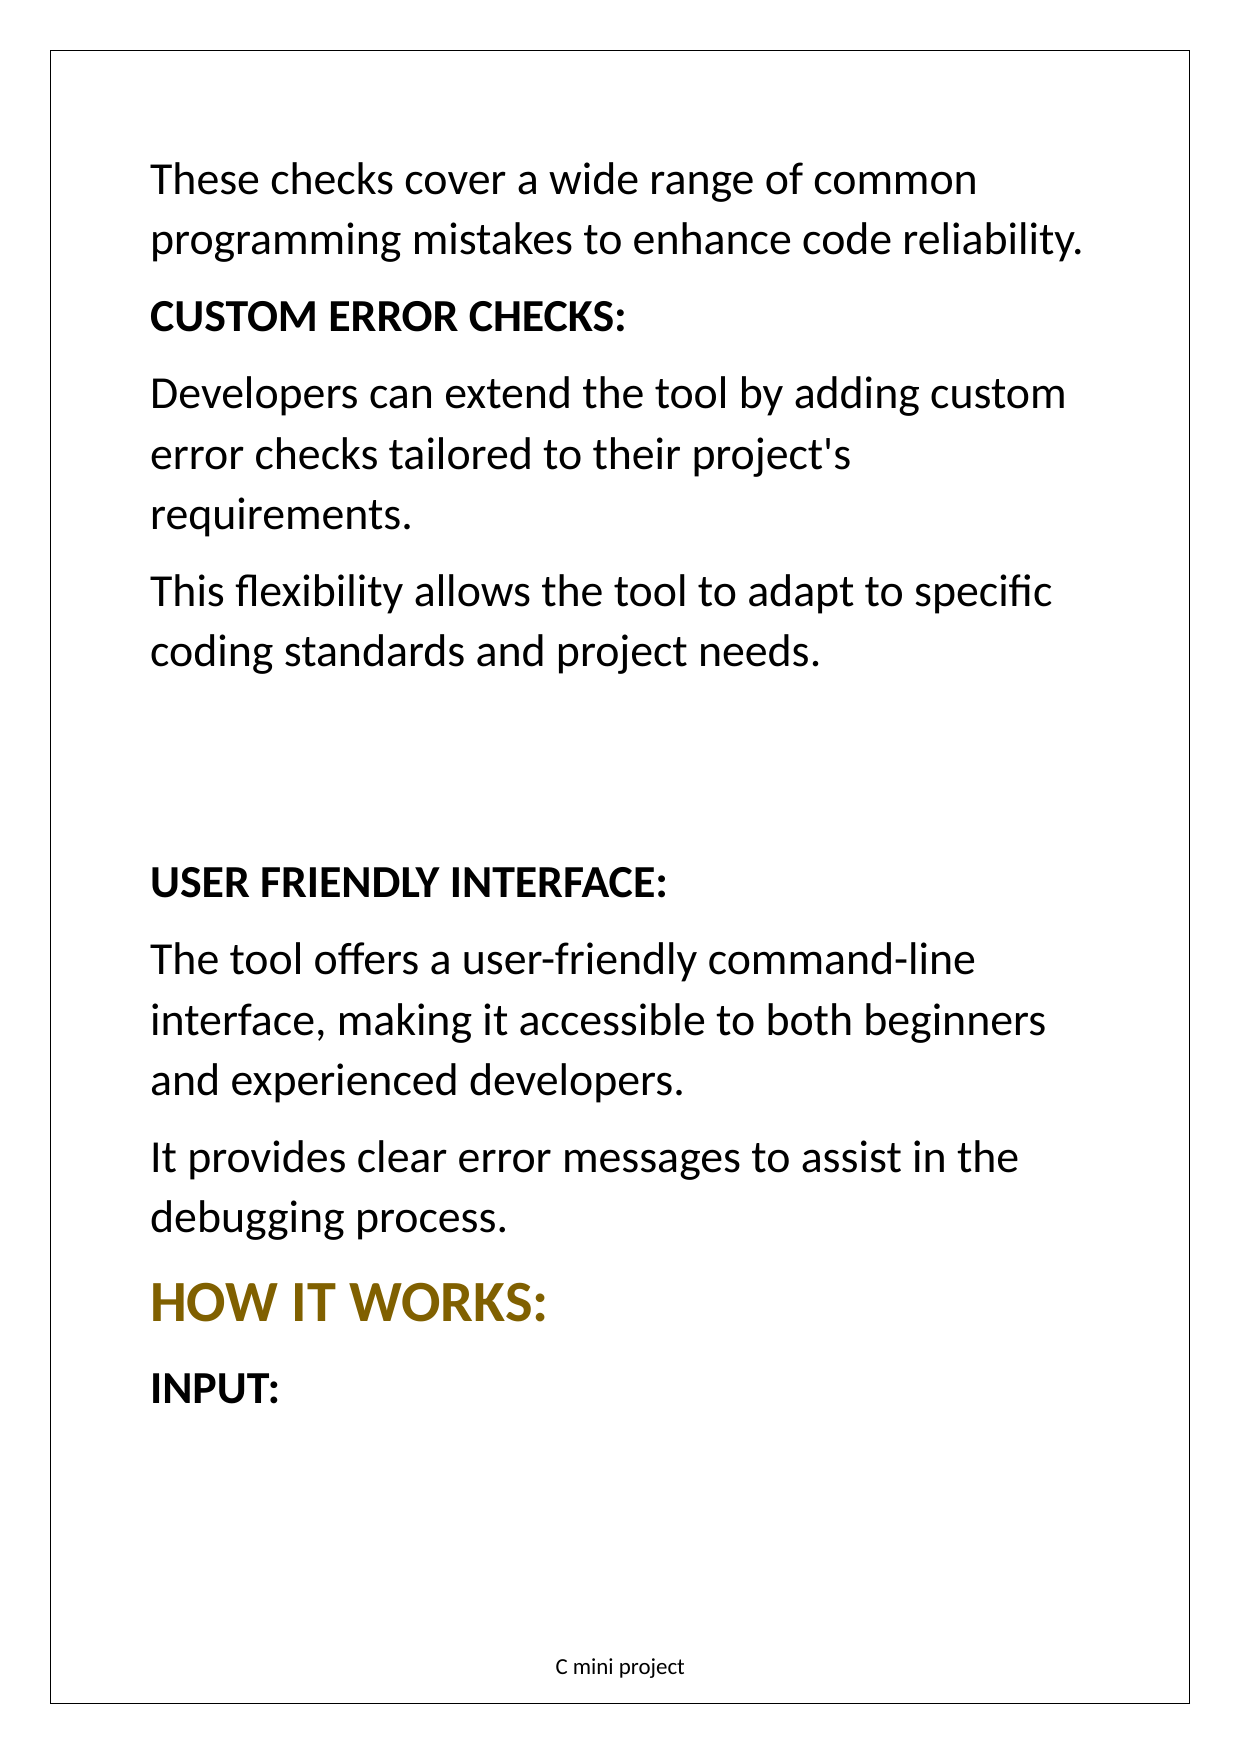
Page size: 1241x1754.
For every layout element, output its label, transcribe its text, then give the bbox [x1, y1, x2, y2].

text Developers can extend the tool by adding custom error checks tailored to their project's requirements. [150, 364, 1090, 541]
text It provides clear error messages to assist in the debugging process. [150, 1128, 1090, 1244]
text USER FRIENDLY INTERFACE: [150, 853, 1090, 909]
text This flexibility allows the tool to adapt to specific coding standards and project needs. [150, 562, 1090, 678]
text INPUT: [150, 1358, 1090, 1414]
text CUSTOM ERROR CHECKS: [150, 287, 1090, 343]
text These checks cover a wide range of common programming mistakes to enhance code reliability. [150, 150, 1090, 266]
text HOW IT WORKS: [150, 1265, 1090, 1336]
text The tool offers a user-friendly command-line interface, making it accessible to both beginners and experienced developers. [150, 930, 1090, 1107]
